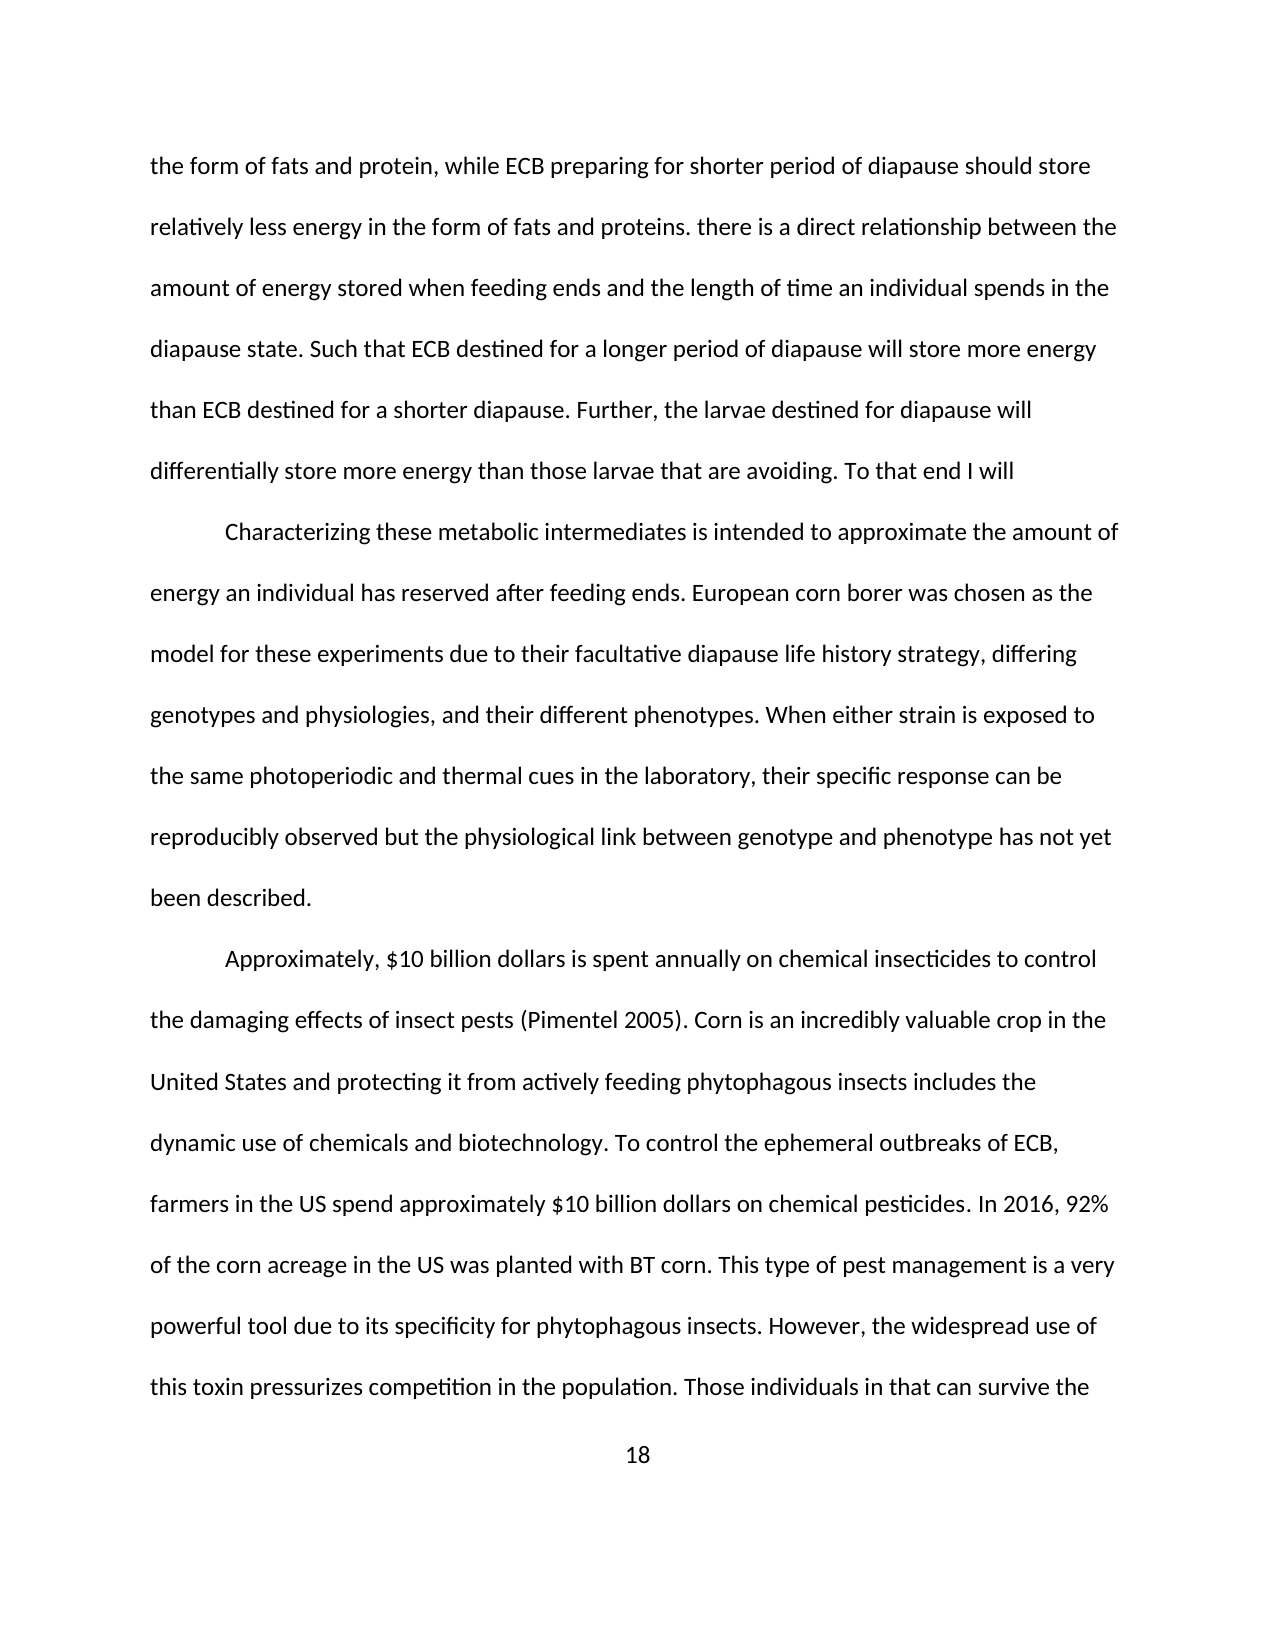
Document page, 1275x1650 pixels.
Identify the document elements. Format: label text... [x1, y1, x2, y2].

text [150, 150, 1125, 486]
text Characterizing these metabolic intermediates is intended to approximate the amount of energy an individual has reserved after feeding ends. European corn borer was chosen as the model for these experiments due to their facultative diapause life history strategy, differing genotypes and physiologies, and their different phenotypes. When either strain is exposed to the same photoperiodic and thermal cues in the laboratory, their specific response can be reproducibly observed but the physiological link between genotype and phenotype has not yet been described. [150, 516, 1125, 913]
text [150, 943, 1125, 1401]
